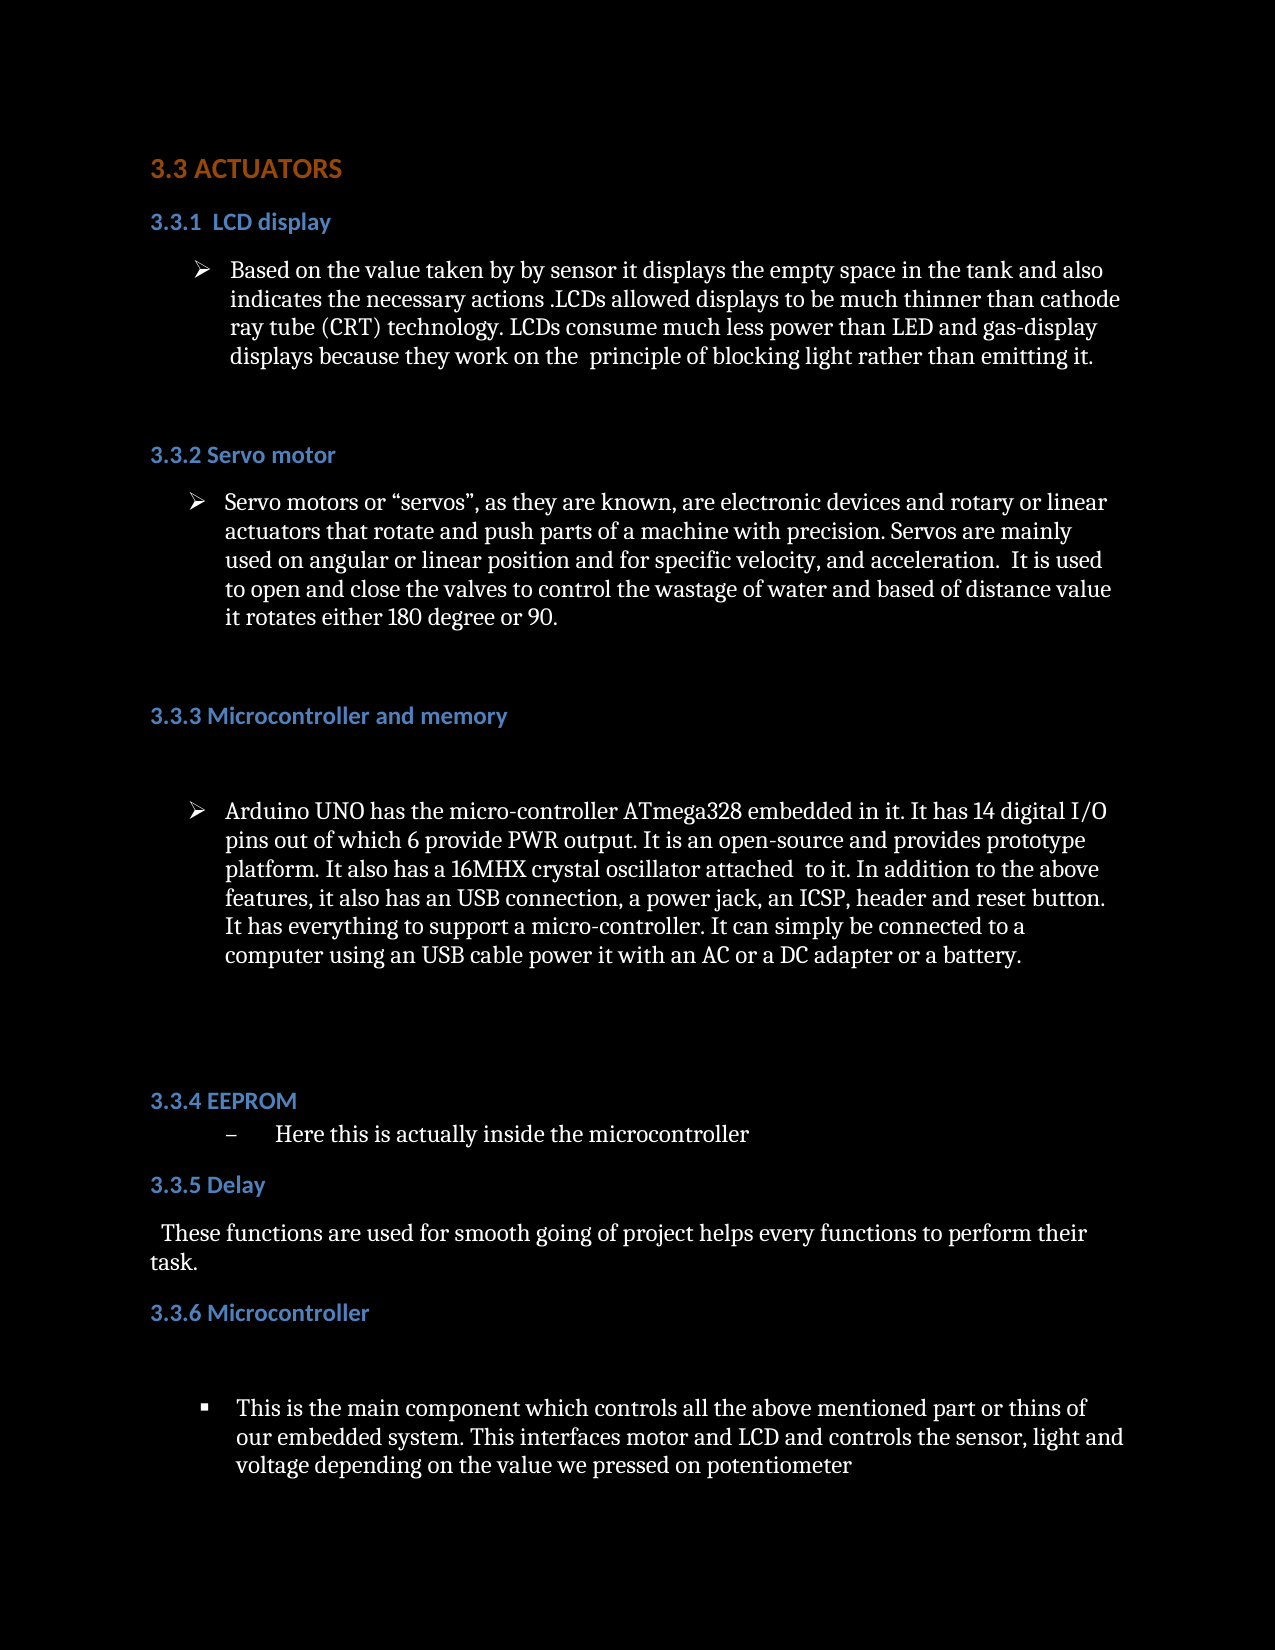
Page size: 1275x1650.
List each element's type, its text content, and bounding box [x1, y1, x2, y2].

subtitle 3.3.4 EEPROM [150, 1086, 1125, 1116]
subtitle 3.3.5 Delay [150, 1169, 1125, 1200]
list Based on the value taken by by sensor it displays the empty space in the tank and also indicates the necessary actions .LCDs allowed displays to be much thinner than cathode ray tube (CRT) technology. LCDs consume much less power than LED and gas-display displays because they work on the principle of blocking light rather than emitting it. [192, 256, 1125, 371]
text These functions are used for smooth going of project helps every functions to perform their task. [150, 1219, 1125, 1276]
subtitle 3.3 ACTUATORS [150, 150, 1125, 186]
list Here this is actually inside the microcontroller [225, 1120, 1125, 1148]
subtitle 3.3.2 Servo motor [150, 439, 1125, 469]
list Arduino UNO has the micro-controller ATmega328 embedded in it. It has 14 digital I/O pins out of which 6 provide PWR output. It is an open-source and provides prototype platform. It also has a 16MHX crystal oscillator attached to it. In addition to the above features, it also has an USB connection, a power jack, an ICSP, header and reset button. It has everything to support a micro-controller. It can simply be connected to a computer using an USB cable power it with an AC or a DC adapter or a battery. [187, 797, 1125, 970]
subtitle 3.3.1 LCD display [150, 206, 1125, 237]
list Servo motors or “servos”, as they are known, are electronic devices and rotary or linear actuators that rotate and push parts of a machine with precision. Servos are mainly used on angular or linear position and for specific velocity, and acceleration. It is used to open and close the valves to control the wastage of water and based of distance value it rotates either 180 degree or 90. [187, 488, 1125, 632]
subtitle 3.3.3 Microcontroller and memory [150, 700, 1125, 731]
list This is the main component which controls all the above mentioned part or thins of our embedded system. This interfaces motor and LCD and controls the sensor, light and voltage depending on the value we pressed on potentiometer [199, 1394, 1125, 1480]
subtitle 3.3.6 Microcontroller [150, 1297, 1125, 1327]
